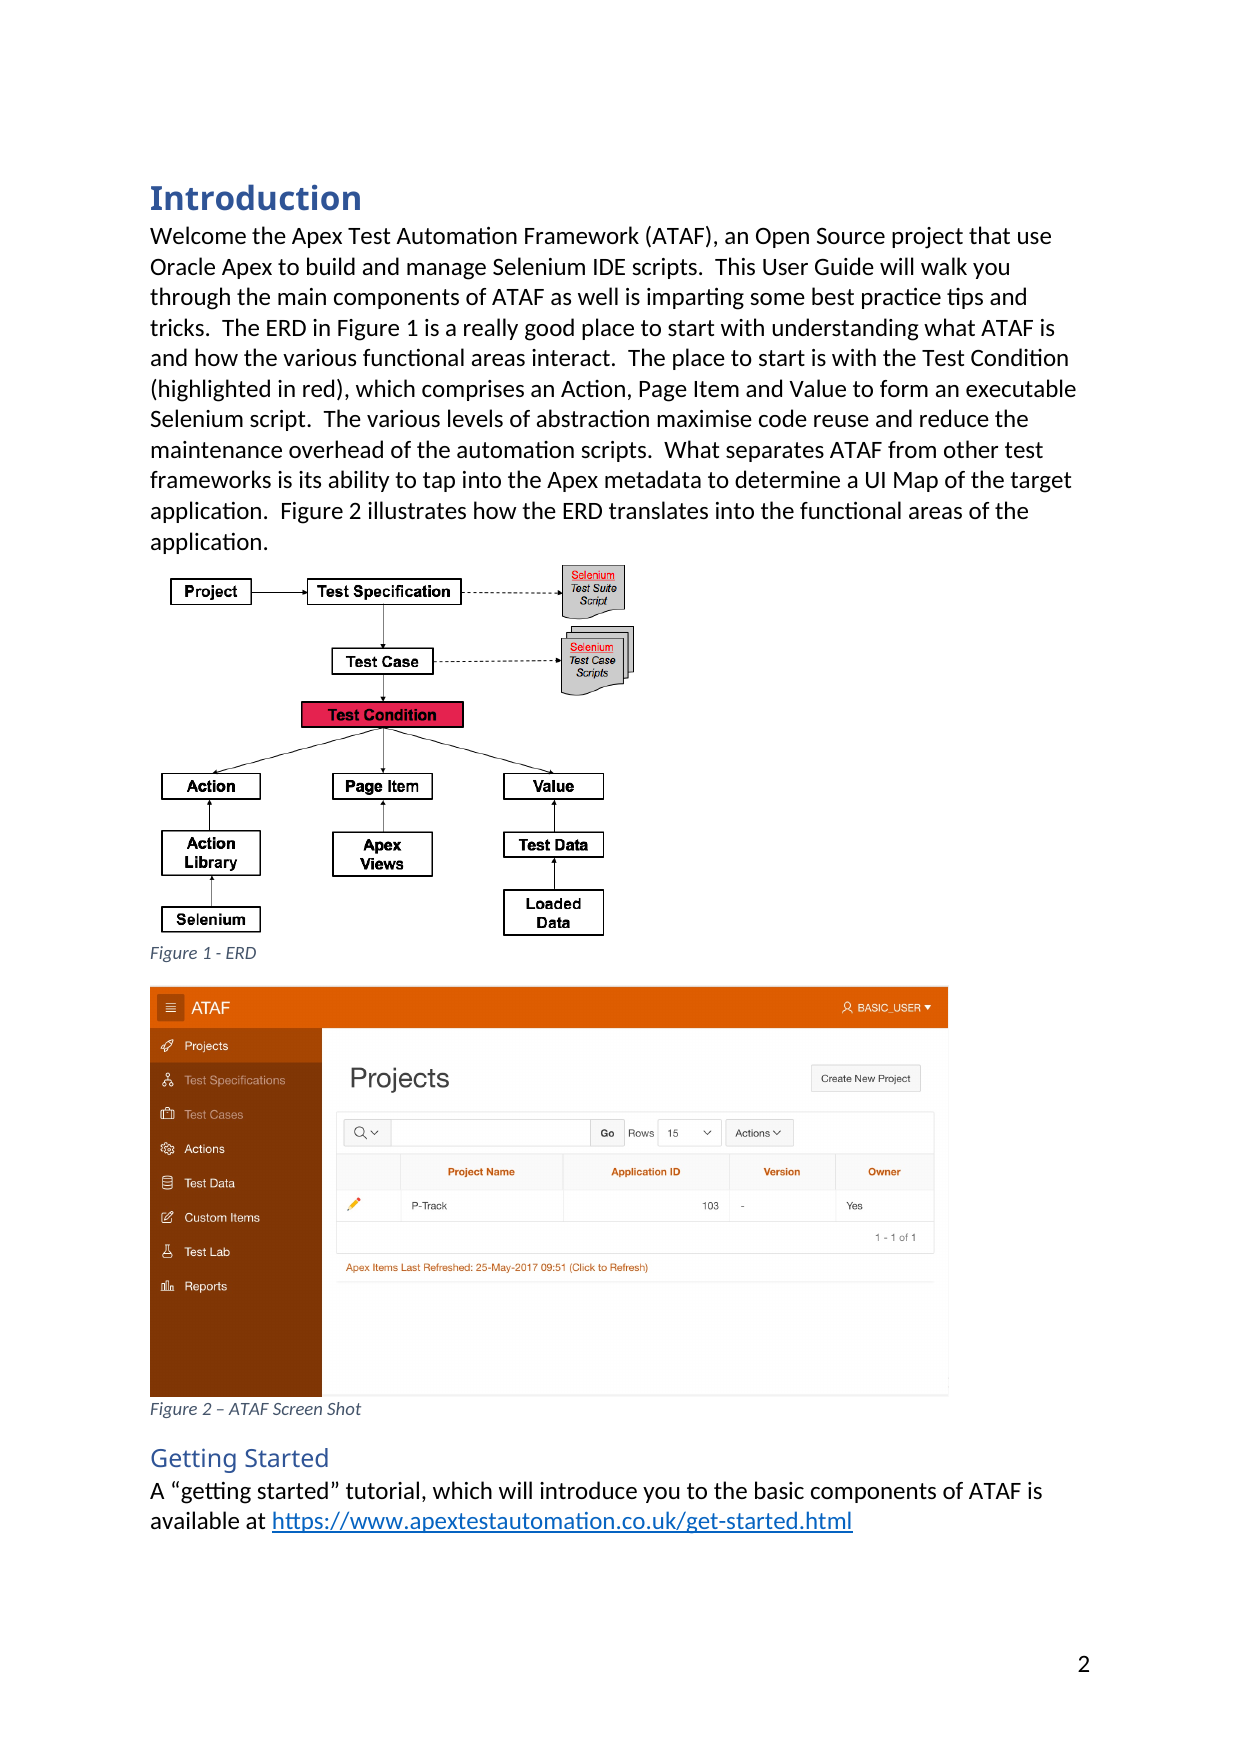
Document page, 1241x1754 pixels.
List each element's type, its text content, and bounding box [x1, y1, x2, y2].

picture [150, 556, 646, 942]
subtitle Introduction [150, 175, 1090, 220]
text Welcome the Apex Test Automation Framework (ATAF), an Open Source project that use Oracle Apex to build and manage Selenium IDE scripts. This User Guide will walk you through the main components of ATAF as well is imparting some best practice tips and tricks. The ERD in Figure 1 is a really good place to start with understanding what ATAF is and how the various functional areas interact. The place to start is with the Test Condition (highlighted in red), which comprises an Action, Page Item and Value to form an executable Selenium script. The various levels of abstraction maximise code reuse and reduce the maintenance overhead of the automation scripts. What separates ATAF from other test frameworks is its ability to tap into the Apex metadata to determine a UI Map of the target application. Figure 2 illustrates how the ERD translates into the functional areas of the application. [150, 220, 1090, 556]
picture [150, 985, 949, 1397]
subtitle Getting Started [150, 1441, 1090, 1475]
text A “getting started” tutorial, which will introduce you to the basic components of ATAF is available at https://www.apextestautomation.co.uk/get-started.html [150, 1475, 1090, 1536]
